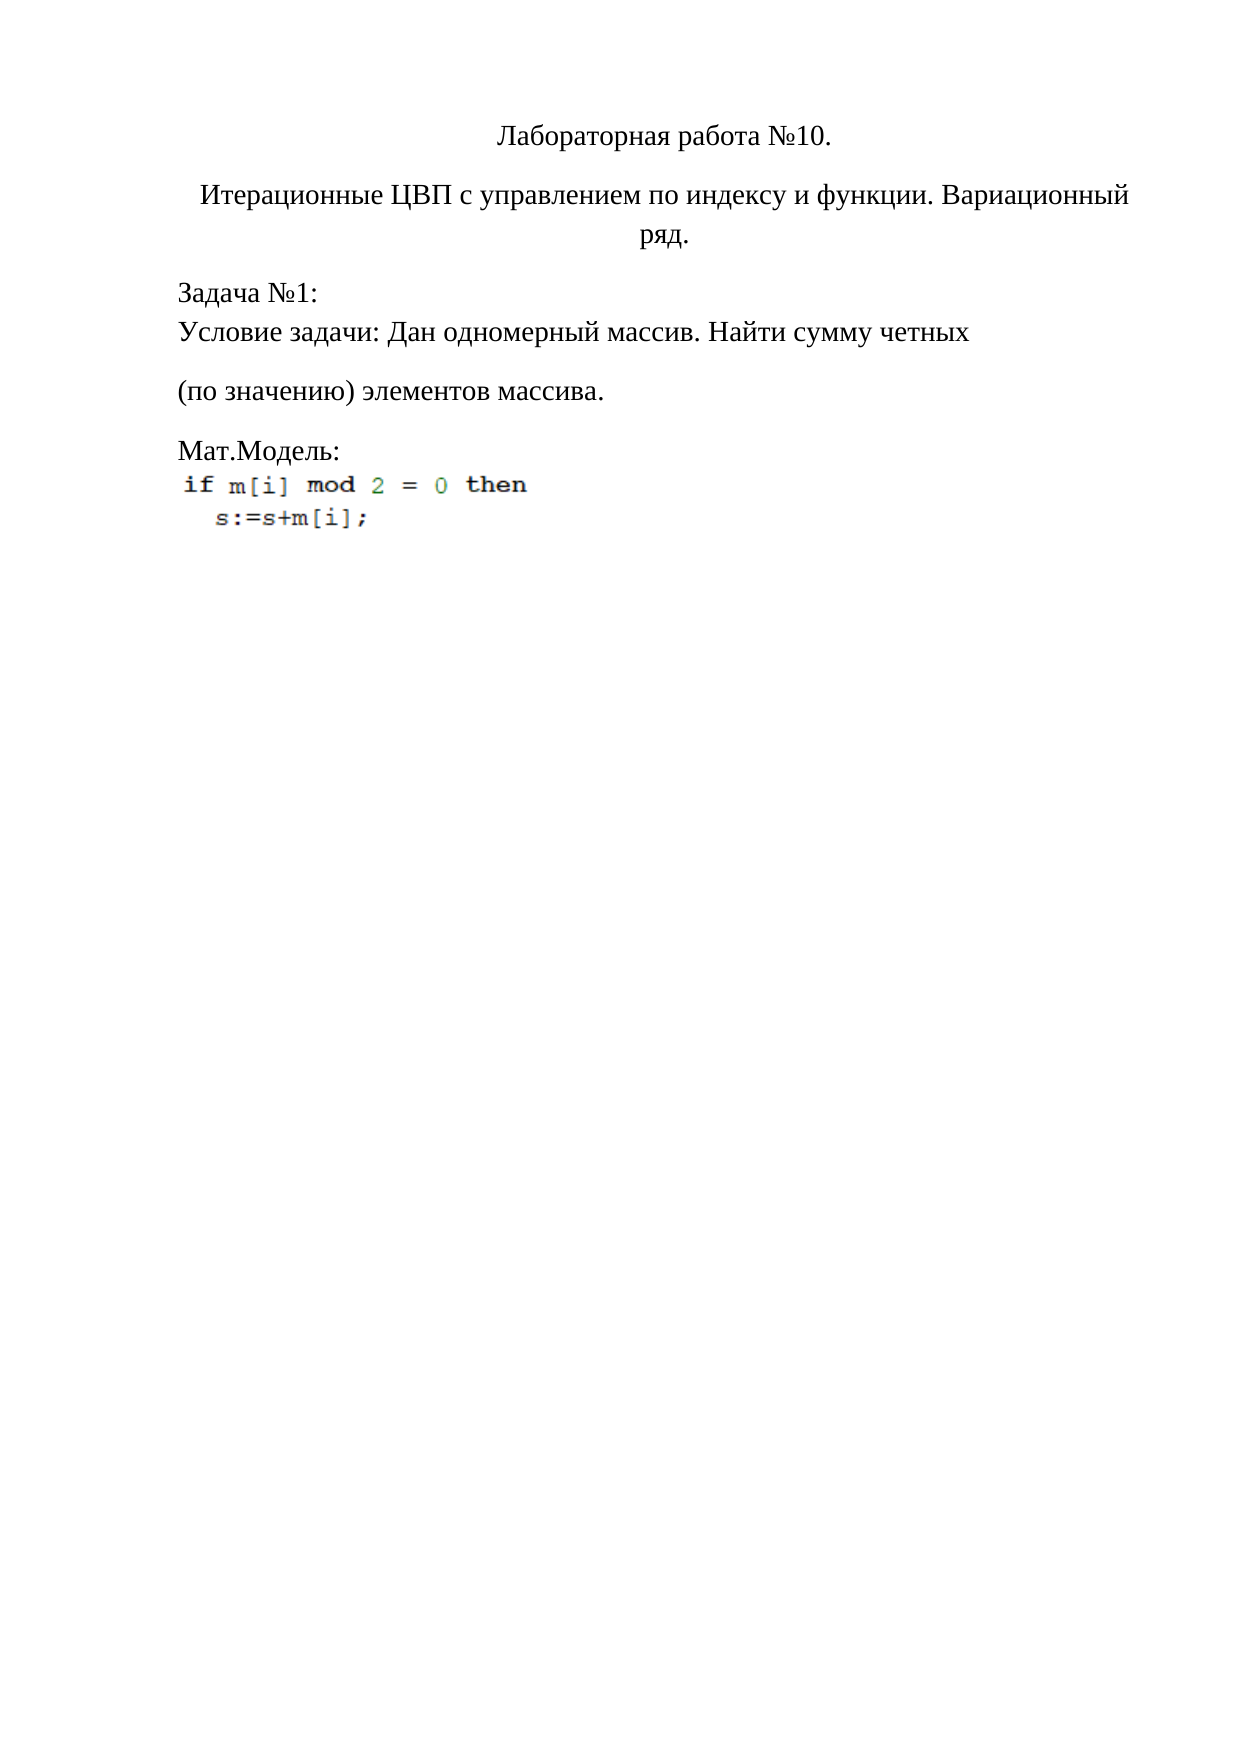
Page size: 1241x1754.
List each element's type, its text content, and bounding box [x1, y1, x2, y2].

text Лабораторная работа №10. [177, 118, 1152, 152]
picture [177, 470, 557, 530]
text Мат.Модель: [177, 433, 1152, 530]
text Итерационные ЦВП с управлением по индексу и функции. Вариационный ряд. [177, 177, 1152, 249]
text Задача №1: Условие задачи: Дан одномерный массив. Найти сумму четных [177, 275, 1152, 347]
text (по значению) элементов массива. [177, 373, 1152, 407]
